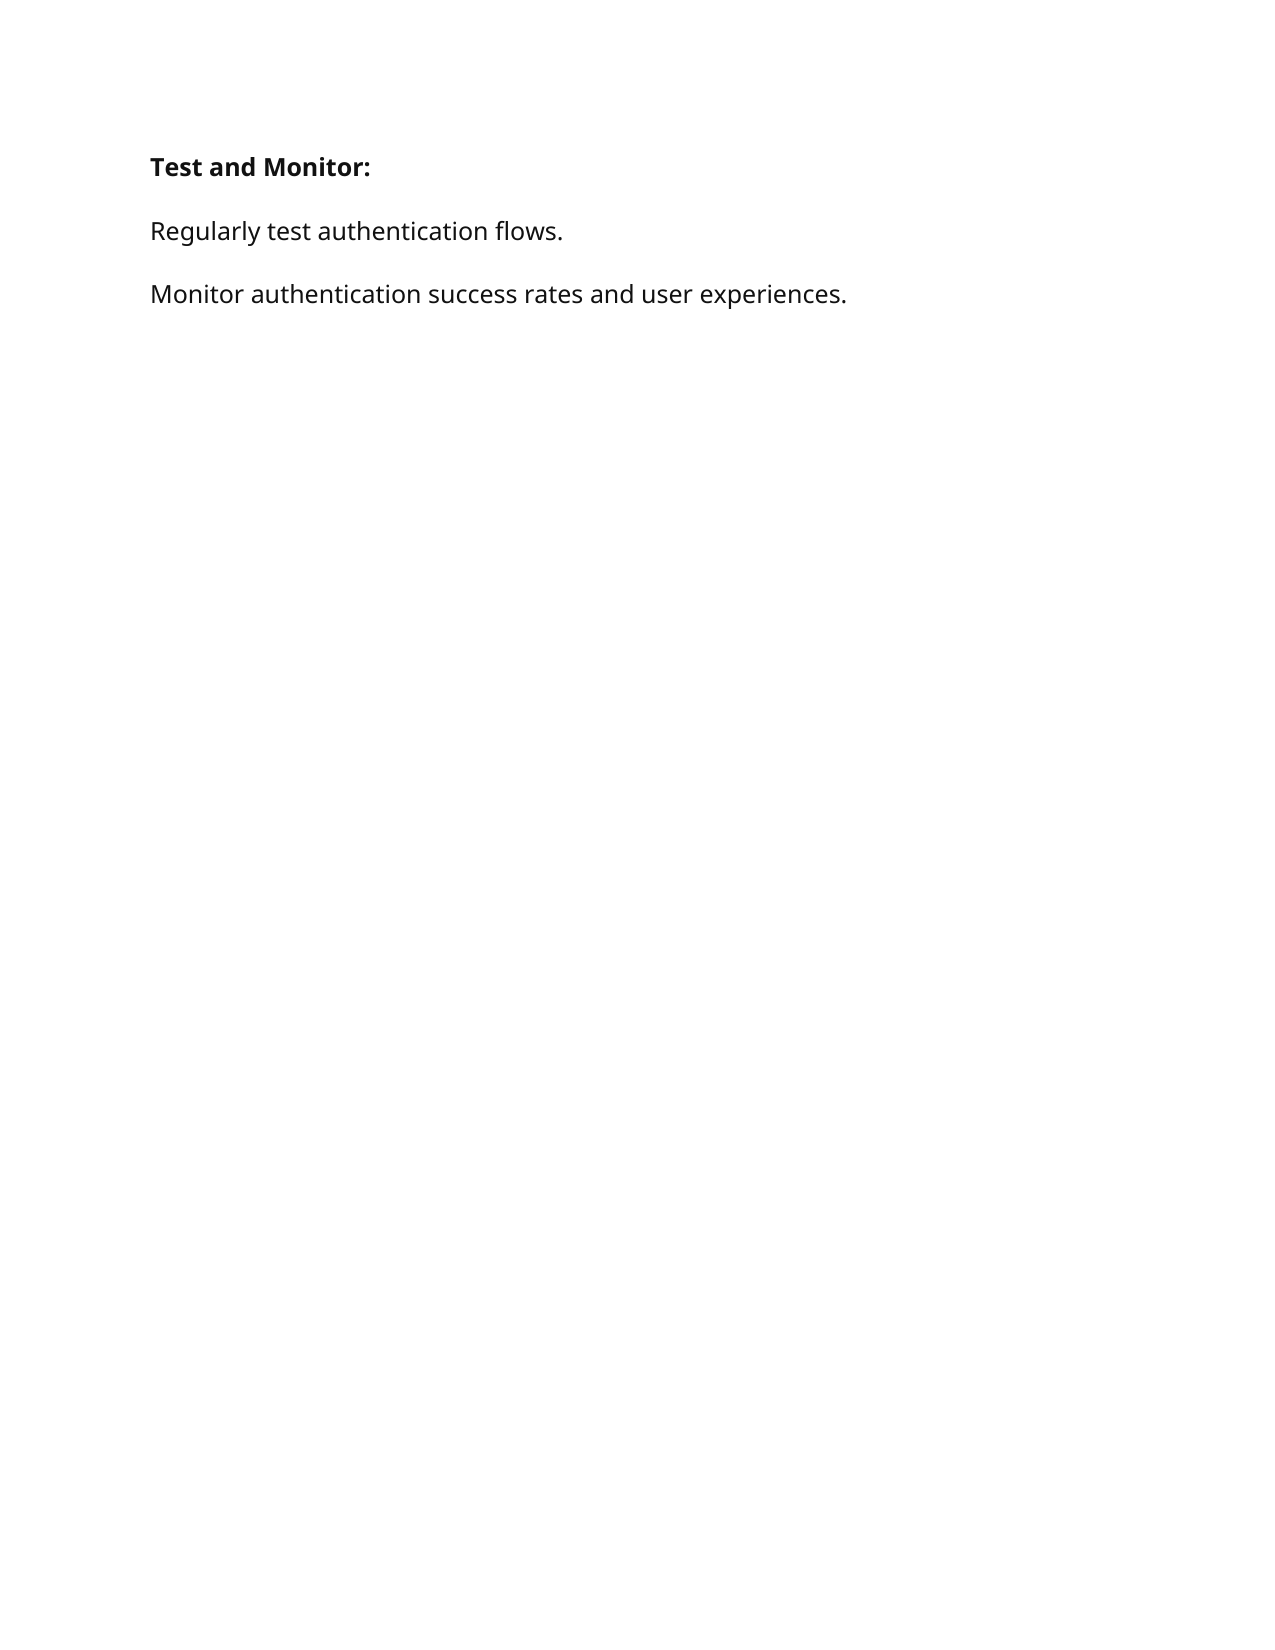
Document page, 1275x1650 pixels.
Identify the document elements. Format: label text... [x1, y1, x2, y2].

text Monitor authentication success rates and user experiences. [150, 276, 1125, 311]
text Regularly test authentication flows. [150, 213, 1125, 247]
text Test and Monitor: [150, 150, 1125, 184]
